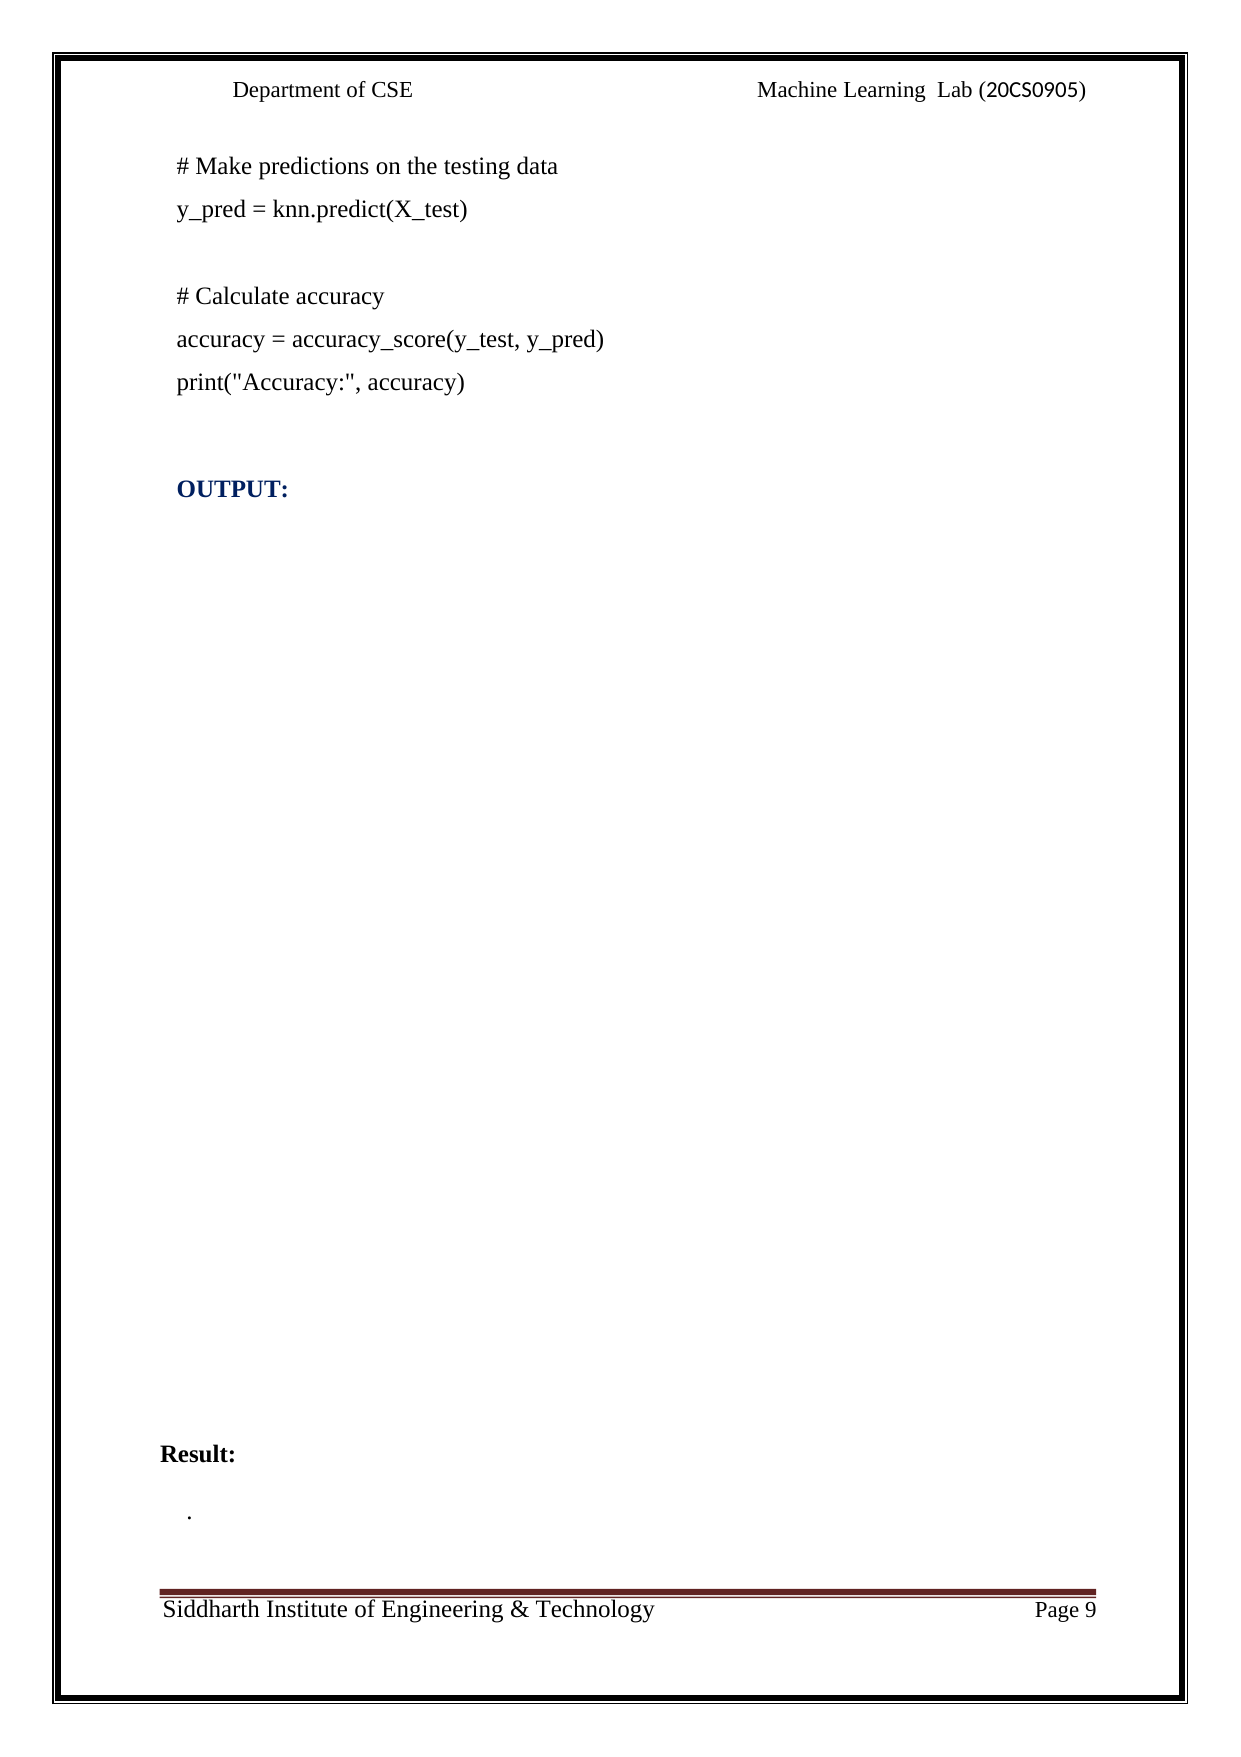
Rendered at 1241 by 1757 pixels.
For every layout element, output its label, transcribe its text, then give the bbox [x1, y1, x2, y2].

text y_pred = knn.predict(X_test) [176, 194, 1138, 223]
text OUTPUT: [176, 474, 1138, 502]
text accuracy = accuracy_score(y_test, y_pred) [176, 324, 1138, 353]
text # Make predictions on the testing data [176, 151, 1138, 180]
text print("Accuracy:", accuracy) [176, 367, 1138, 396]
text # Calculate accuracy [176, 281, 1138, 309]
subtitle Result: [101, 1439, 236, 1468]
text . [73, 1496, 192, 1525]
